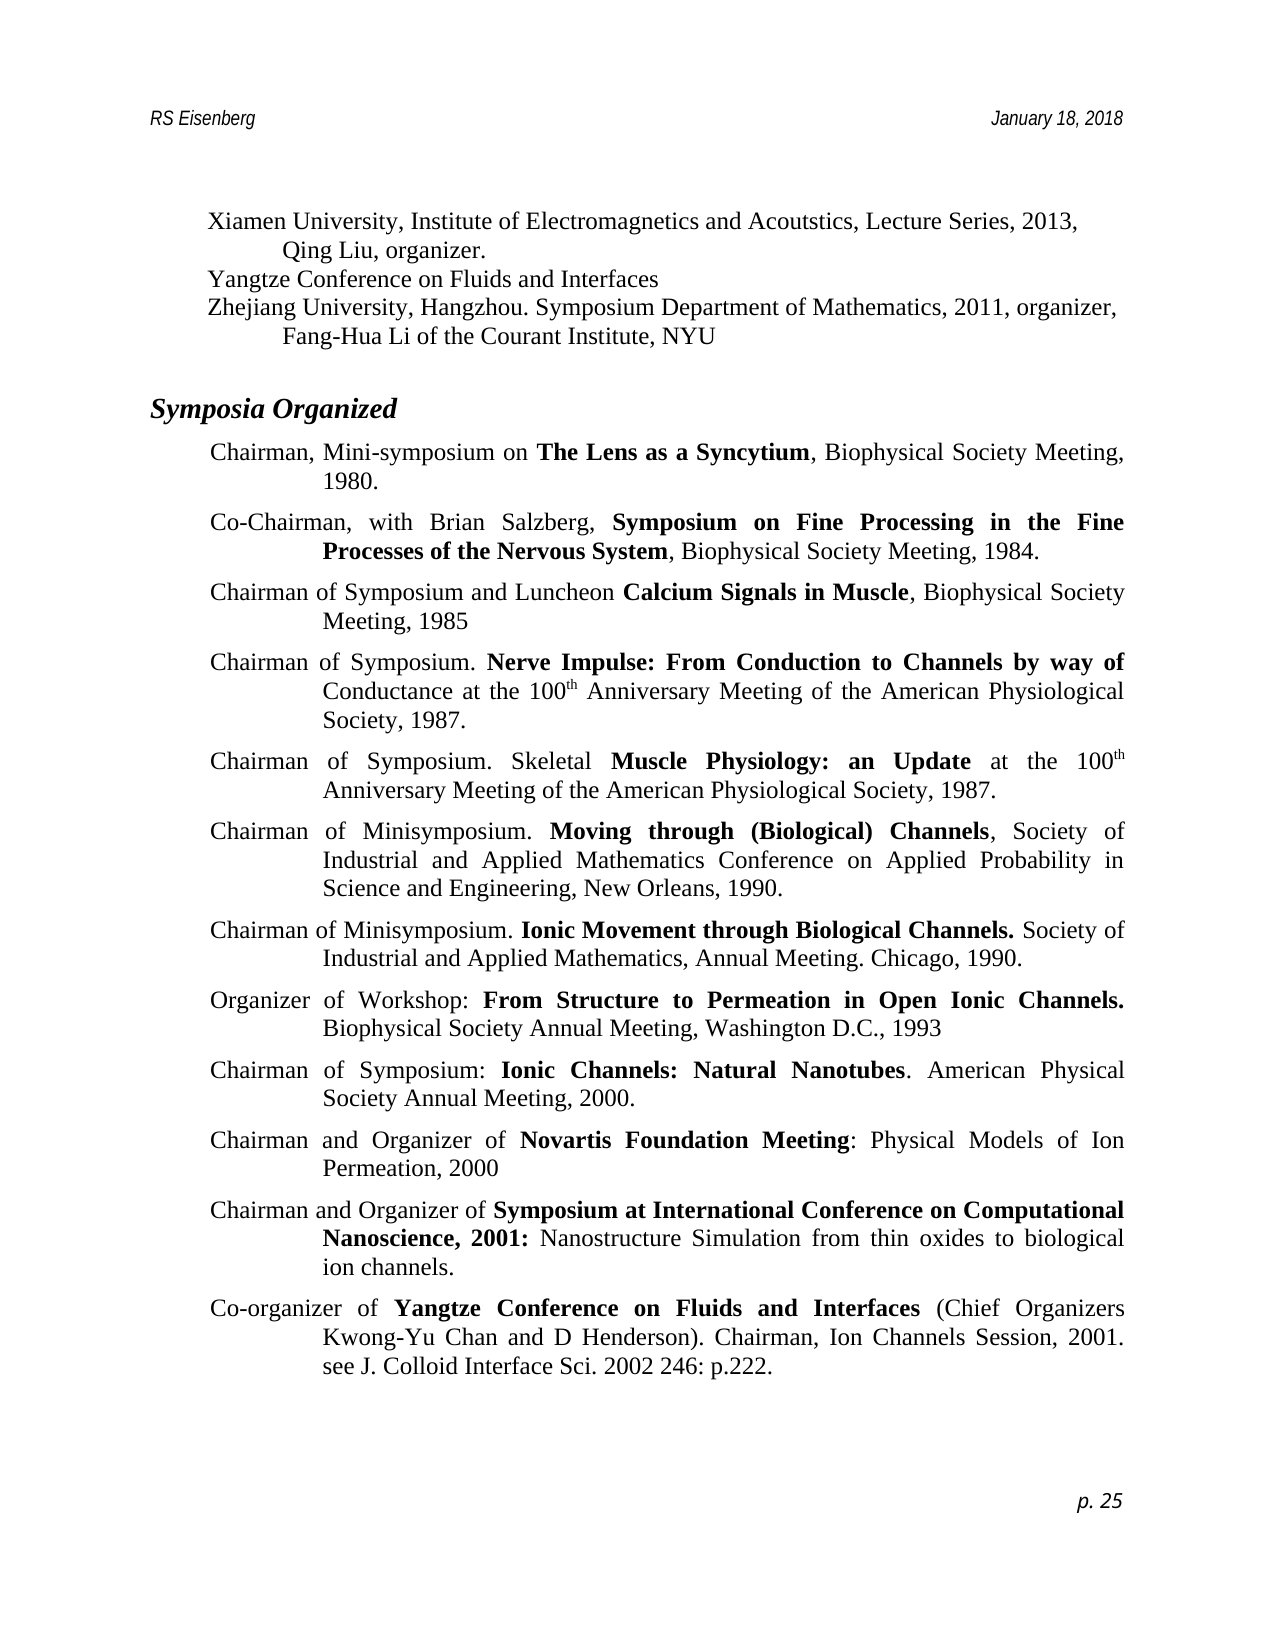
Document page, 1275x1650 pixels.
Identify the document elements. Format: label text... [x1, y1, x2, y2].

text Chairman of Minisymposium. Ionic Movement through Biological Channels. Society of Industrial and Applied Mathematics, Annual Meeting. Chicago, 1990. [210, 915, 1125, 972]
text Chairman, Mini-symposium on The Lens as a Syncytium, Biophysical Society Meeting, 1980. [210, 437, 1125, 495]
text Chairman of Symposium. Skeletal Muscle Physiology: an Update at the 100th Anniversary Meeting of the American Physiological Society, 1987. [210, 746, 1125, 803]
text Co-Chairman, with Brian Salzberg, Symposium on Fine Processing in the Fine Processes of the Nervous System, Biophysical Society Meeting, 1984. [210, 507, 1125, 565]
text Chairman and Organizer of Novartis Foundation Meeting: Physical Models of Ion Permeation, 2000 [210, 1125, 1125, 1182]
text Chairman of Symposium. Nerve Impulse: From Conduction to Channels by way of Conductance at the 100th Anniversary Meeting of the American Physiological Society, 1987. [210, 647, 1125, 733]
text Yangtze Conference on Fluids and Interfaces [207, 264, 1125, 292]
text Organizer of Workshop: From Structure to Permeation in Open Ionic Channels. Biophysical Society Annual Meeting, Washington D.C., 1993 [210, 985, 1125, 1042]
text Chairman of Minisymposium. Moving through (Biological) Channels, Society of Industrial and Applied Mathematics Conference on Applied Probability in Science and Engineering, New Orleans, 1990. [210, 816, 1125, 902]
text Symposia Organized [150, 391, 1125, 425]
text Xiamen University, Institute of Electromagnetics and Acoutstics, Lecture Series, 2013, Qing Liu, organizer. [207, 206, 1125, 264]
text Chairman of Symposium and Luncheon Calcium Signals in Muscle, Biophysical Society Meeting, 1985 [210, 577, 1125, 635]
text Chairman and Organizer of Symposium at International Conference on Computational Nanoscience, 2001: Nanostructure Simulation from thin oxides to biological ion channels. [210, 1195, 1125, 1281]
text Co-organizer of Yangtze Conference on Fluids and Interfaces (Chief Organizers Kwong-Yu Chan and D Henderson). Chairman, Ion Channels Session, 2001. see J. Colloid Interface Sci. 2002 246: p.222. [210, 1293, 1125, 1380]
text Chairman of Symposium: Ionic Channels: Natural Nanotubes. American Physical Society Annual Meeting, 2000. [210, 1055, 1125, 1112]
text Zhejiang University, Hangzhou. Symposium Department of Mathematics, 2011, organizer, Fang-Hua Li of the Courant Institute, NYU [207, 292, 1125, 350]
